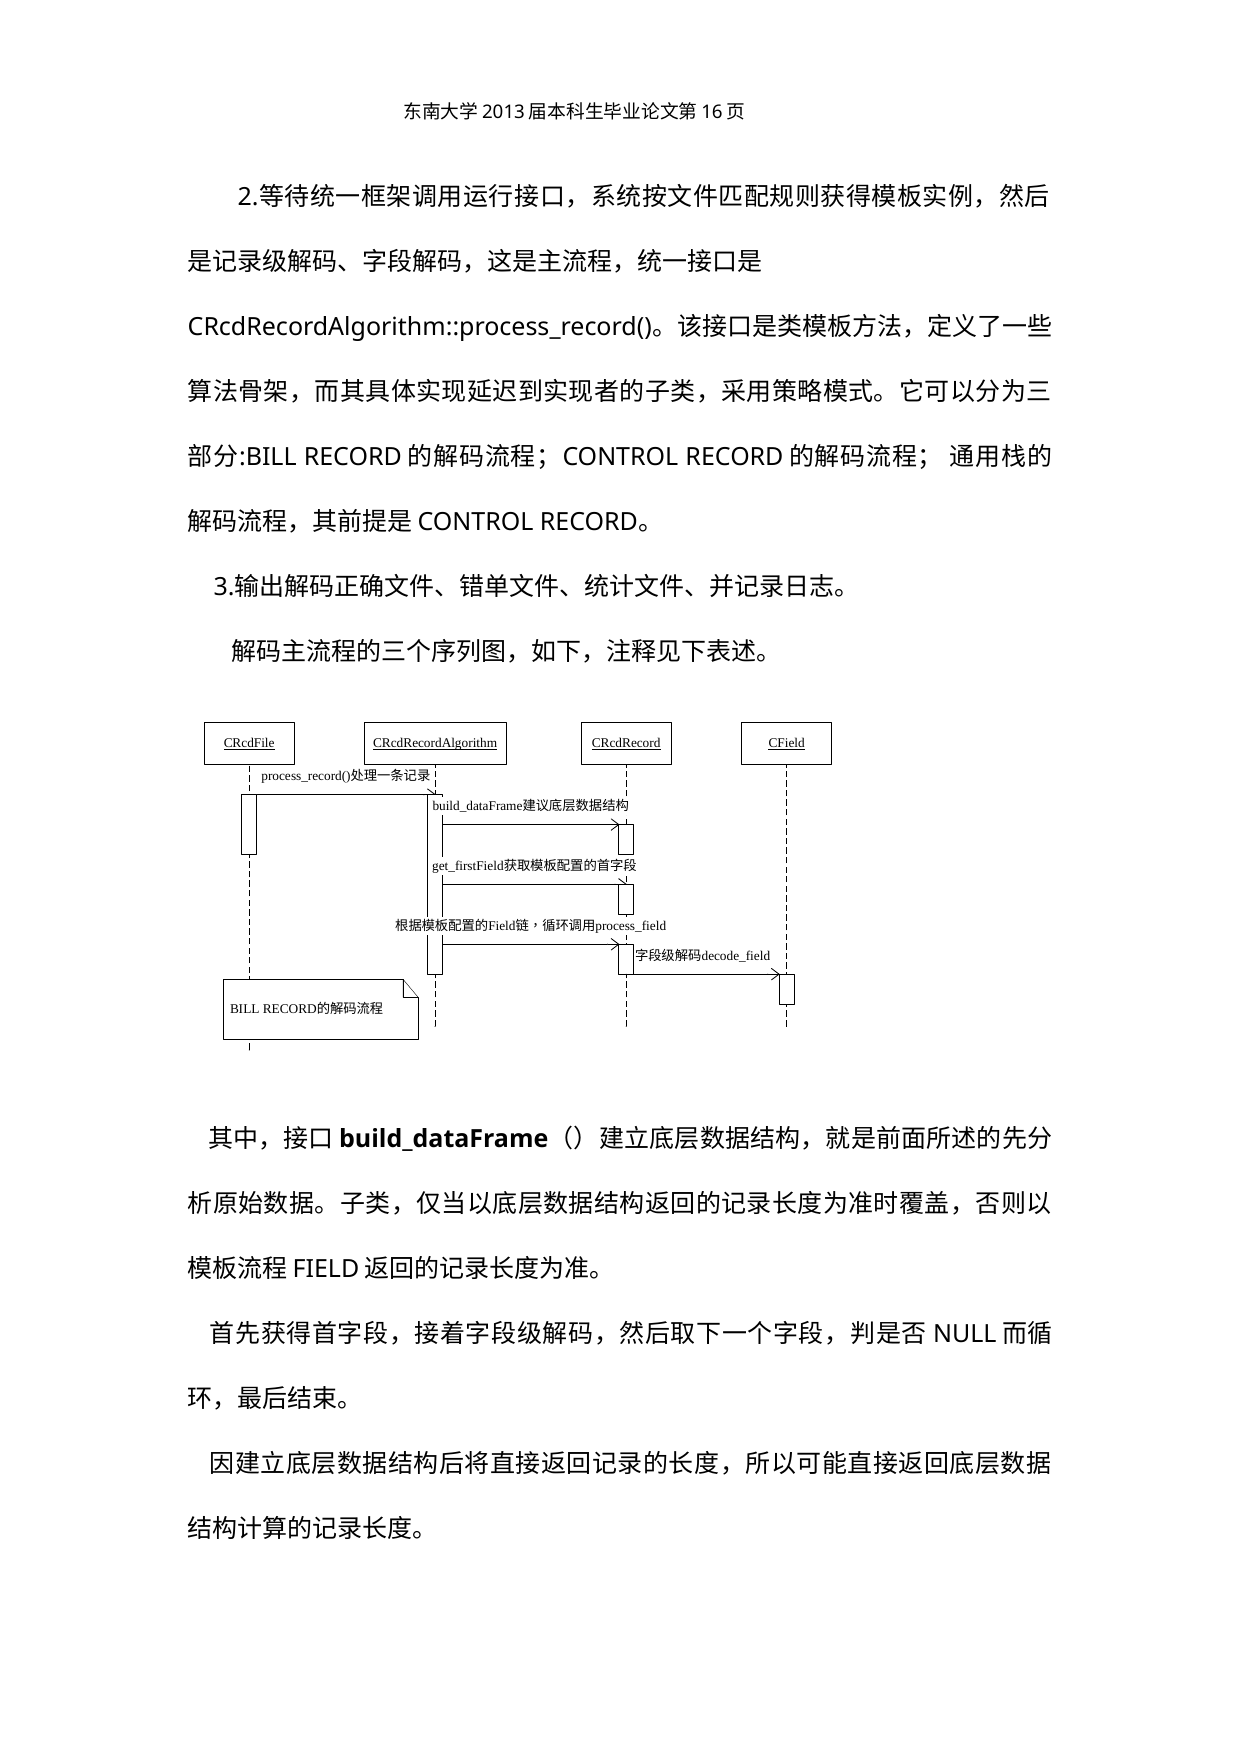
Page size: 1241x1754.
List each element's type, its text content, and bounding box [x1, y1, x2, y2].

text 解码主流程的三个序列图，如下，注释见下表述。 [225, 617, 1053, 682]
text 首先获得首字段，接着字段级解码，然后取下一个字段，判是否NULL而循环，最后结束。 [187, 1299, 1053, 1429]
list CRcdRecordAlgorithm::process_record()。该接口是类模板方法，定义了一些算法骨架，而其具体实现延迟到实现者的子类，采用策略模式。它可以分为三部分:BILL RECORD的解码流程；CONTROL RECORD的解码流程； 通用栈的解码流程，其前提是CONTROL RECORD。 [187, 292, 1053, 552]
text 因建立底层数据结构后将直接返回记录的长度，所以可能直接返回底层数据结构计算的记录长度。 [187, 1429, 1053, 1559]
list 2.等待统一框架调用运行接口，系统按文件匹配规则获得模板实例，然后是记录级解码、字段解码，这是主流程，统一接口是 [187, 162, 1053, 292]
text 其中，接口build_dataFrame（）建立底层数据结构，就是前面所述的先分析原始数据。子类，仅当以底层数据结构返回的记录长度为准时覆盖，否则以模板流程FIELD返回的记录长度为准。 [187, 1104, 1053, 1299]
text 3.输出解码正确文件、错单文件、统计文件、并记录日志。 [187, 552, 1053, 617]
